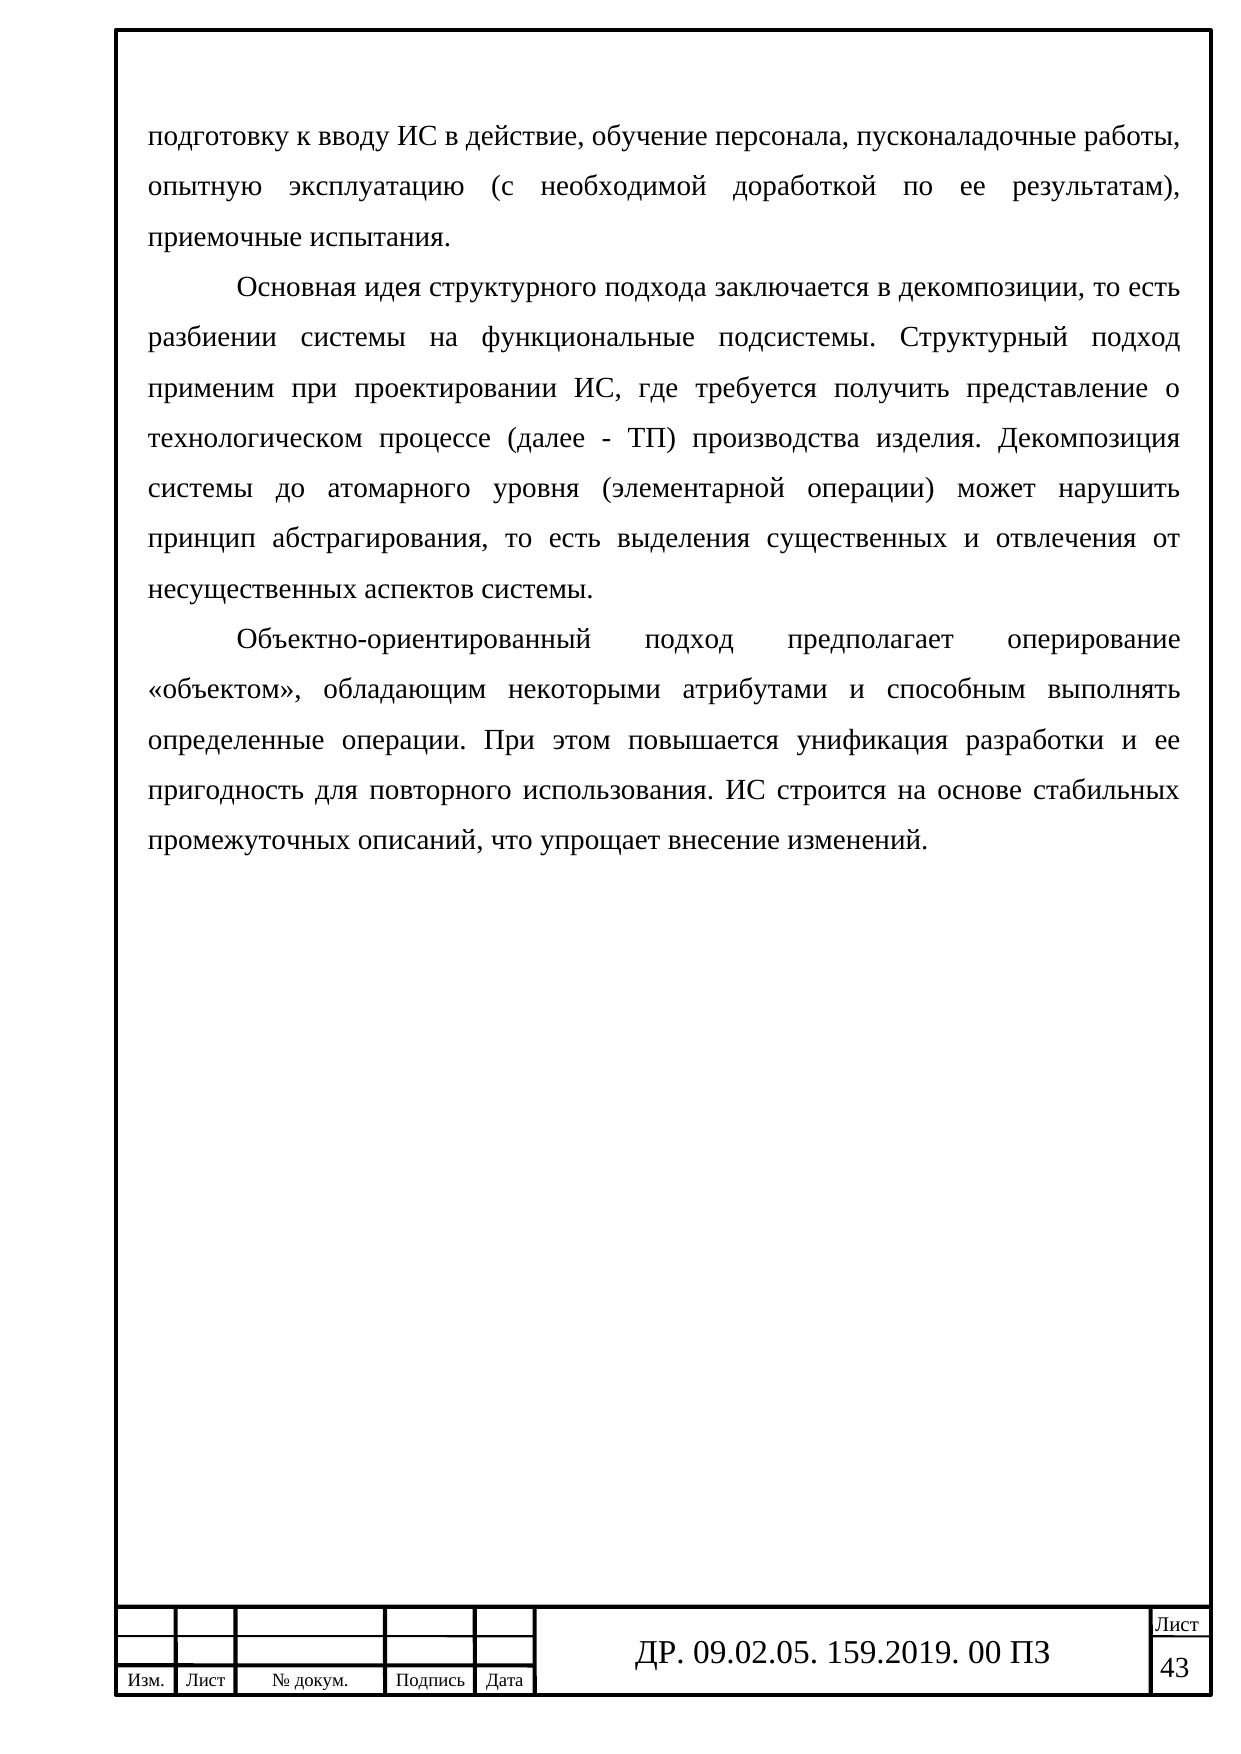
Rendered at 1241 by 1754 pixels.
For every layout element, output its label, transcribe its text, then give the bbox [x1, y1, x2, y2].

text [148, 118, 1181, 252]
text Объектно-ориентированный подход предполагает оперирование «объектом», обладающим некоторыми атрибутами и способным выполнять определенные операции. При этом повышается унификация разработки и ее пригодность для повторного использования. ИС строится на основе стабильных промежуточных описаний, что упрощает внесение изменений. [148, 621, 1181, 856]
text Основная идея структурного подхода заключается в декомпозиции, то есть разбиении системы на функциональные подсистемы. Структурный подход применим при проектировании ИС, где требуется получить представление о технологическом процессе (далее - ТП) производства изделия. Декомпозиция системы до атомарного уровня (элементарной операции) может нарушить принцип абстрагирования, то есть выделения существенных и отвлечения от несущественных аспектов системы. [148, 269, 1181, 604]
